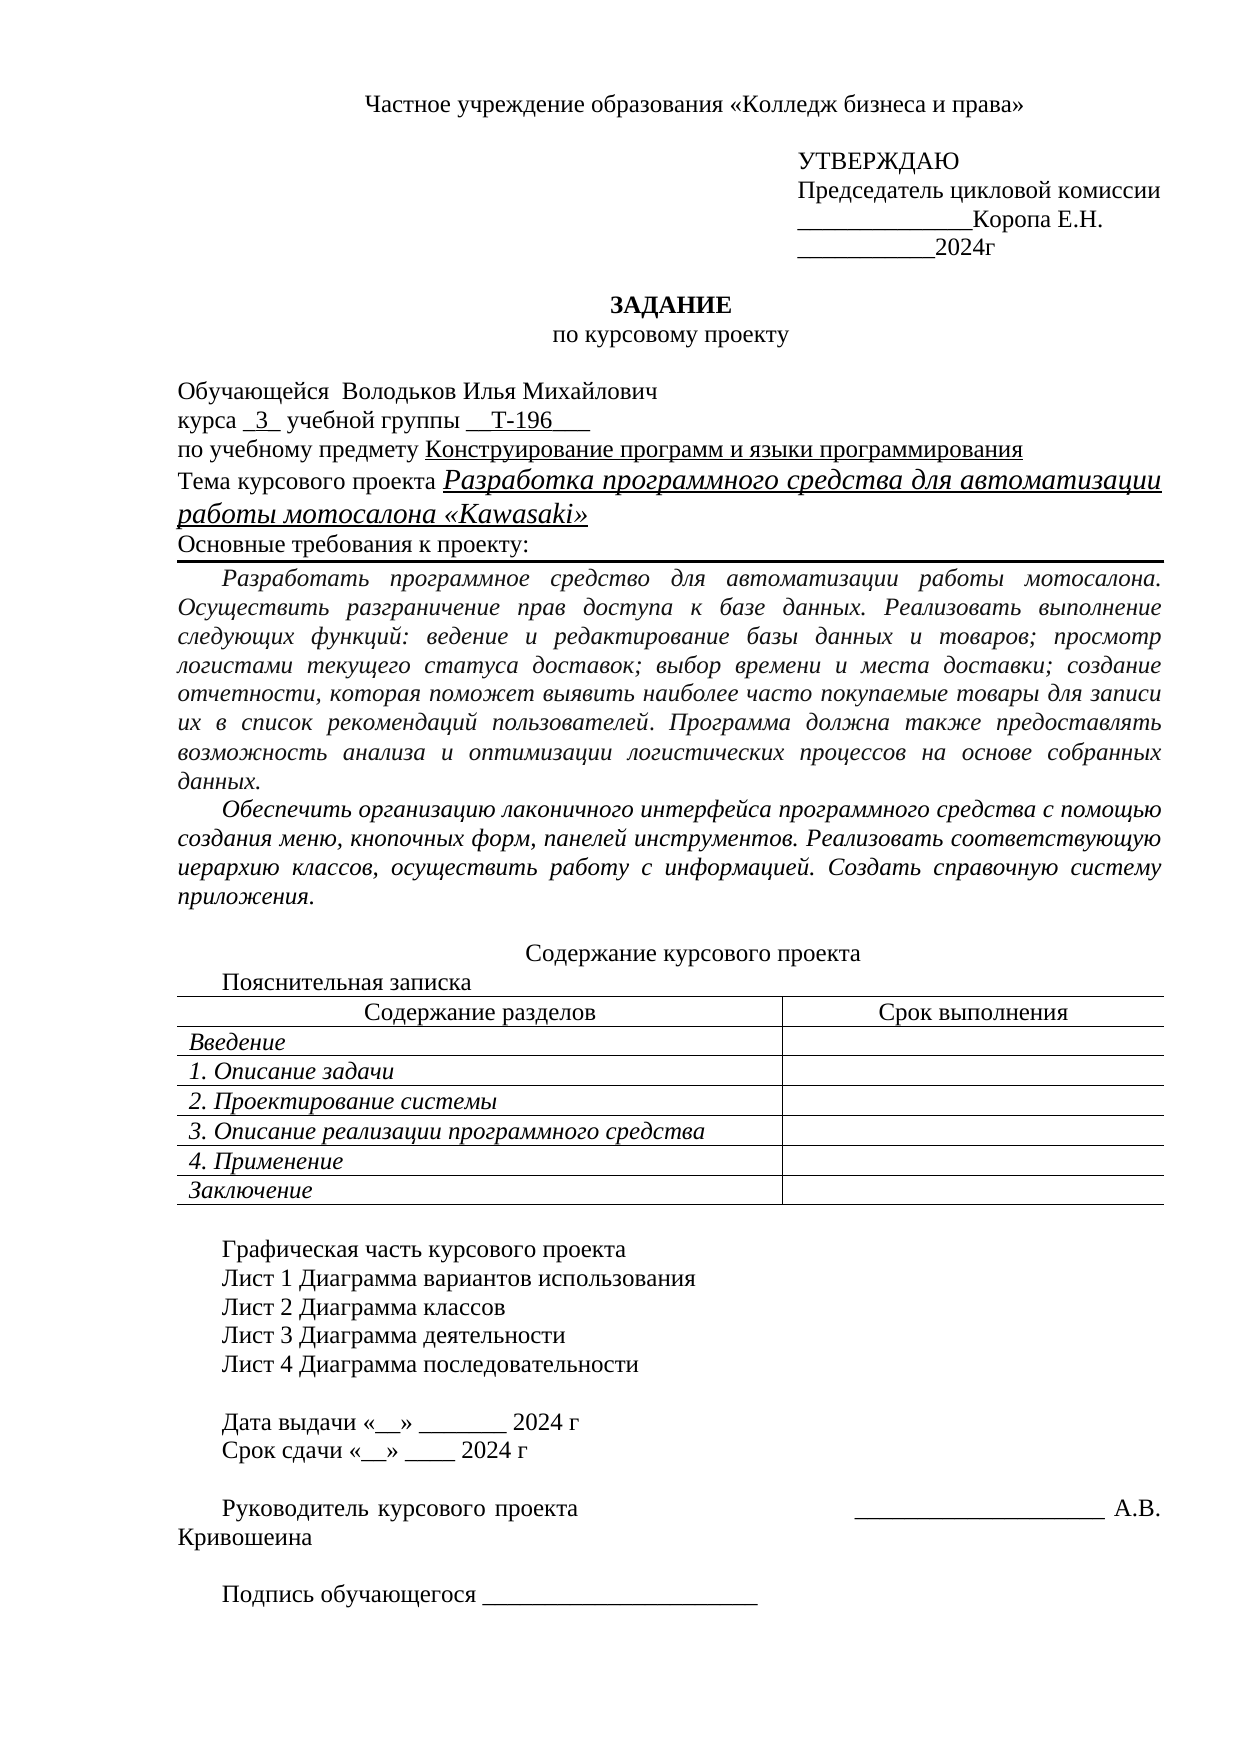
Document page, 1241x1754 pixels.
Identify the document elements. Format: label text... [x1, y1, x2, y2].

table_header Срок выполнения [783, 997, 1163, 1026]
text Лист 1 Диаграмма вариантов использования [177, 1263, 1164, 1292]
text Частное учреждение образования «Колледж бизнеса и права» [177, 89, 1164, 117]
table_cell [783, 1146, 1163, 1174]
title Председатель цикловой комиссии [177, 175, 1164, 204]
table_cell 1. Описание задачи [177, 1056, 782, 1085]
text Тема курсового проекта Разработка программного средства для автоматизации работы мотосалона «Kawasaki» [177, 462, 1164, 529]
text курса _3_ учебной группы __Т-196___ [177, 405, 1164, 434]
text Лист 2 Диаграмма классов [177, 1292, 1164, 1320]
text Руководитель курсового проекта ____________________ А.В. Кривошеина [177, 1493, 1164, 1550]
text Основные требования к проекту: [177, 529, 1164, 560]
table_header Содержание разделов [177, 997, 782, 1026]
text Содержание курсового проекта [177, 938, 1164, 967]
text Разработать программное средство для автоматизации работы мотосалона. Осуществить разграничение прав доступа к базе данных. Реализовать выполнение следующих функций: ведение и редактирование базы данных и товаров; просмотр логистами текущего статуса доставок; выбор времени и места доставки; создание отчетности, которая поможет выявить наиболее часто покупаемые товары для записи их в список рекомендаций пользователей. Программа должна также предоставлять возможность анализа и оптимизации логистических процессов на основе собранных данных. [177, 563, 1164, 794]
table_cell Введение [177, 1027, 782, 1055]
table_cell [783, 1056, 1163, 1085]
table_cell [783, 1116, 1163, 1145]
title ___________2024г [177, 232, 1164, 261]
text Графическая часть курсового проекта [177, 1234, 1164, 1263]
text Обучающейся Володьков Илья Михайлович [177, 376, 1164, 405]
text Лист 3 Диаграмма деятельности [177, 1320, 1164, 1349]
text Пояснительная записка [177, 967, 1164, 996]
text по учебному предмету Конструирование программ и языки программирования [177, 434, 1164, 462]
table_cell [783, 1086, 1163, 1115]
text Срок сдачи «__» ____ 2024 г [177, 1435, 1164, 1464]
text по курсовому проекту [177, 319, 1164, 347]
table_cell [783, 1176, 1163, 1204]
title ______________Коропа Е.Н. [177, 204, 1164, 232]
table_cell 4. Применение [177, 1146, 782, 1174]
table_cell Заключение [177, 1176, 782, 1204]
table_cell 2. Проектирование системы [177, 1086, 782, 1115]
text Обеспечить организацию лаконичного интерфейса программного средства с помощью создания меню, кнопочных форм, панелей инструментов. Реализовать соответствующую иерархию классов, осуществить работу с информацией. Создать справочную систему приложения. [177, 794, 1164, 909]
text Лист 4 Диаграмма последовательности [177, 1349, 1164, 1378]
text ЗАДАНИЕ [177, 290, 1164, 319]
table_cell 3. Описание реализации программного средства [177, 1116, 782, 1145]
table_cell [783, 1027, 1163, 1055]
title УТВЕРЖДАЮ [177, 146, 1164, 175]
text Подпись обучающегося ______________________ [177, 1579, 1164, 1608]
text Дата выдачи «__» _______ 2024 г [177, 1407, 1164, 1435]
